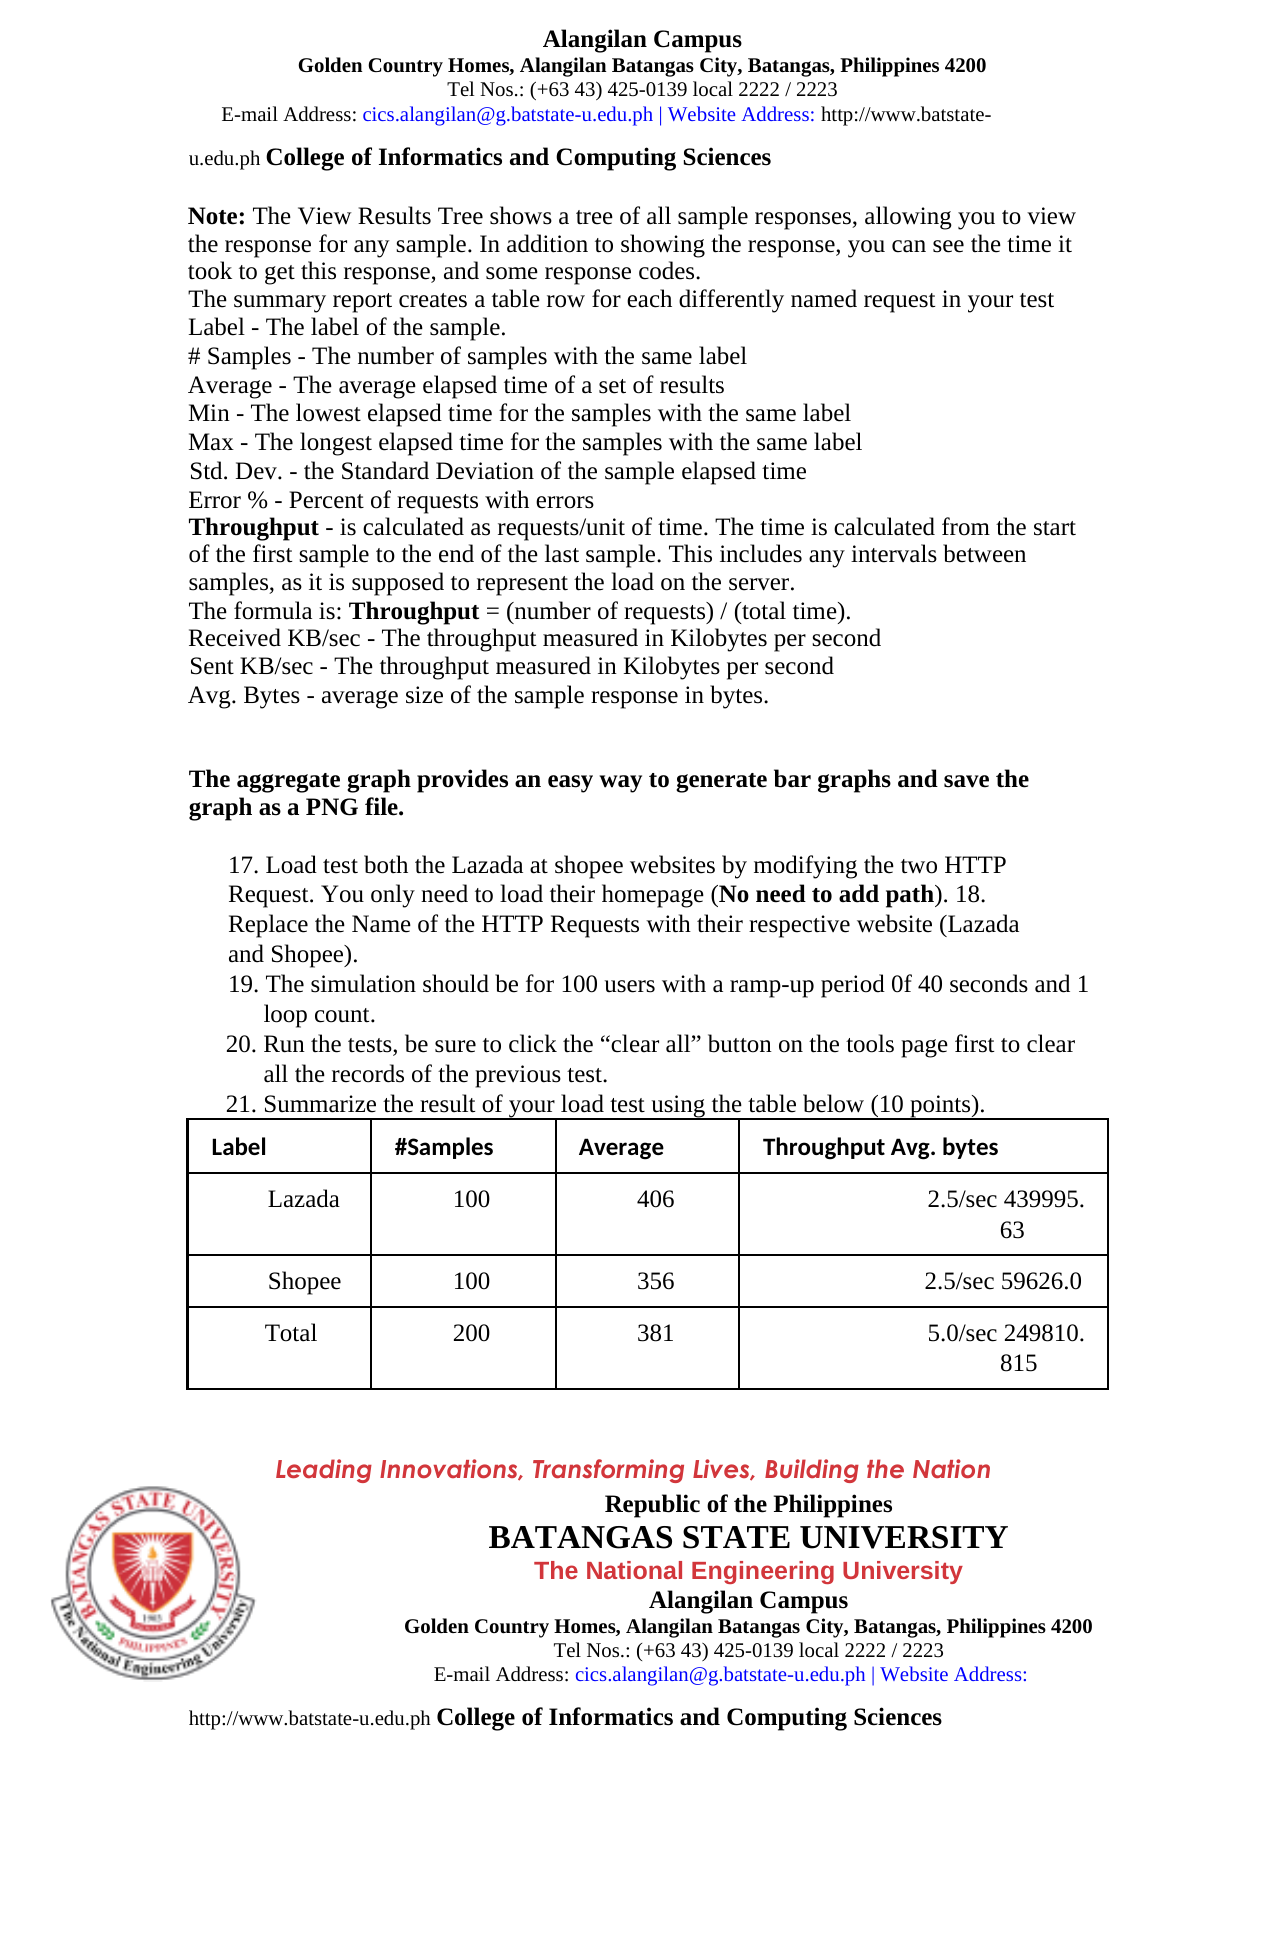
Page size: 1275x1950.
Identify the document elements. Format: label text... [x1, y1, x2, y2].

text Leading Innovations, Transforming Lives, Building the Nation [275, 1450, 1237, 1486]
table_cell 5.0/sec 249810. 815 [740, 1308, 1107, 1388]
table_cell Shopee [189, 1256, 370, 1306]
text Error % - Percent of requests with errors [188, 485, 1237, 513]
text Avg. Bytes - average size of the sample response in bytes. [188, 680, 1237, 709]
table_cell 200 [372, 1308, 555, 1388]
text 17. Load test both the Lazada at shopee websites by modifying the two HTTP Request. You only need to load their homepage (No need to add path). 18. Replace the Name of the HTTP Requests with their respective website (Lazada and Shopee). [228, 850, 1058, 967]
table_cell 100 [372, 1256, 555, 1306]
text The aggregate graph provides an easy way to generate bar graphs and save the graph as a PNG file. [188, 766, 1031, 821]
table_cell 406 [557, 1174, 738, 1254]
text Tel Nos.: (+63 43) 425-0139 local 2222 / 2223 [47, 77, 1237, 101]
table_header Throughput Avg. bytes [740, 1120, 1107, 1172]
table_cell 2.5/sec 439995. 63 [740, 1174, 1107, 1254]
table_cell 100 [372, 1174, 555, 1254]
text Golden Country Homes, Alangilan Batangas City, Batangas, Philippines 4200 [47, 53, 1237, 77]
table_cell Total [189, 1308, 370, 1388]
text Republic of the Philippines [257, 1489, 1237, 1518]
text The summary report creates a table row for each differently named request in your test Label - The label of the sample. [188, 286, 1056, 340]
table_cell 2.5/sec 59626.0 [740, 1256, 1107, 1306]
text Min - The lowest elapsed time for the samples with the same label [188, 398, 1237, 427]
text Std. Dev. - the Standard Deviation of the sample elapsed time [189, 456, 1237, 485]
table_cell 356 [557, 1256, 738, 1306]
text Throughput - is calculated as requests/unit of time. The time is calculated from the start of the first sample to the end of the last sample. This includes any intervals between samples, as it is supposed to represent the load on the server. [188, 513, 1077, 596]
text The formula is: Throughput = (number of requests) / (total time). [188, 596, 1237, 625]
text Max - The longest elapsed time for the samples with the same label [188, 427, 1237, 456]
table_header #Samples [372, 1120, 555, 1172]
text E-mail Address: cics.alangilan@g.batstate-u.edu.ph | Website Address: http://www.batstate-u.edu.ph College of Informatics and Computing Sciences [188, 101, 1063, 170]
table_header Average [557, 1120, 738, 1172]
text 21. Summarize the result of your load test using the table below (10 points). [226, 1089, 1237, 1118]
text E-mail Address: cics.alangilan@g.batstate-u.edu.ph | Website Address: http://www.batstate-u.edu.ph College of Informatics and Computing Sciences [188, 1662, 1063, 1731]
table_header Label [189, 1120, 370, 1172]
text Alangilan Campus [257, 1585, 1237, 1614]
text 20. Run the tests, be sure to click the “clear all” button on the tools page first to clear all the records of the previous test. [226, 1029, 1077, 1088]
text Tel Nos.: (+63 43) 425-0139 local 2222 / 2223 [257, 1638, 1237, 1662]
table_cell 381 [557, 1308, 738, 1388]
text Golden Country Homes, Alangilan Batangas City, Batangas, Philippines 4200 [257, 1614, 1237, 1638]
picture [50, 1486, 257, 1682]
table_cell Lazada [189, 1174, 370, 1254]
text Note: The View Results Tree shows a tree of all sample responses, allowing you to view the response for any sample. In addition to showing the response, you can see the time it took to get this response, and some response codes. [188, 203, 1080, 285]
text Average - The average elapsed time of a set of results [188, 370, 1237, 398]
text BATANGAS STATE UNIVERSITY [257, 1518, 1237, 1556]
text Alangilan Campus [47, 24, 1237, 53]
text The National Engineering University [257, 1556, 1237, 1585]
text Received KB/sec - The throughput measured in Kilobytes per second Sent KB/sec - The throughput measured in Kilobytes per second [188, 625, 885, 680]
text 19. The simulation should be for 100 users with a ramp-up period 0f 40 seconds and 1 loop count. [228, 969, 1091, 1028]
text # Samples - The number of samples with the same label [188, 341, 1237, 370]
